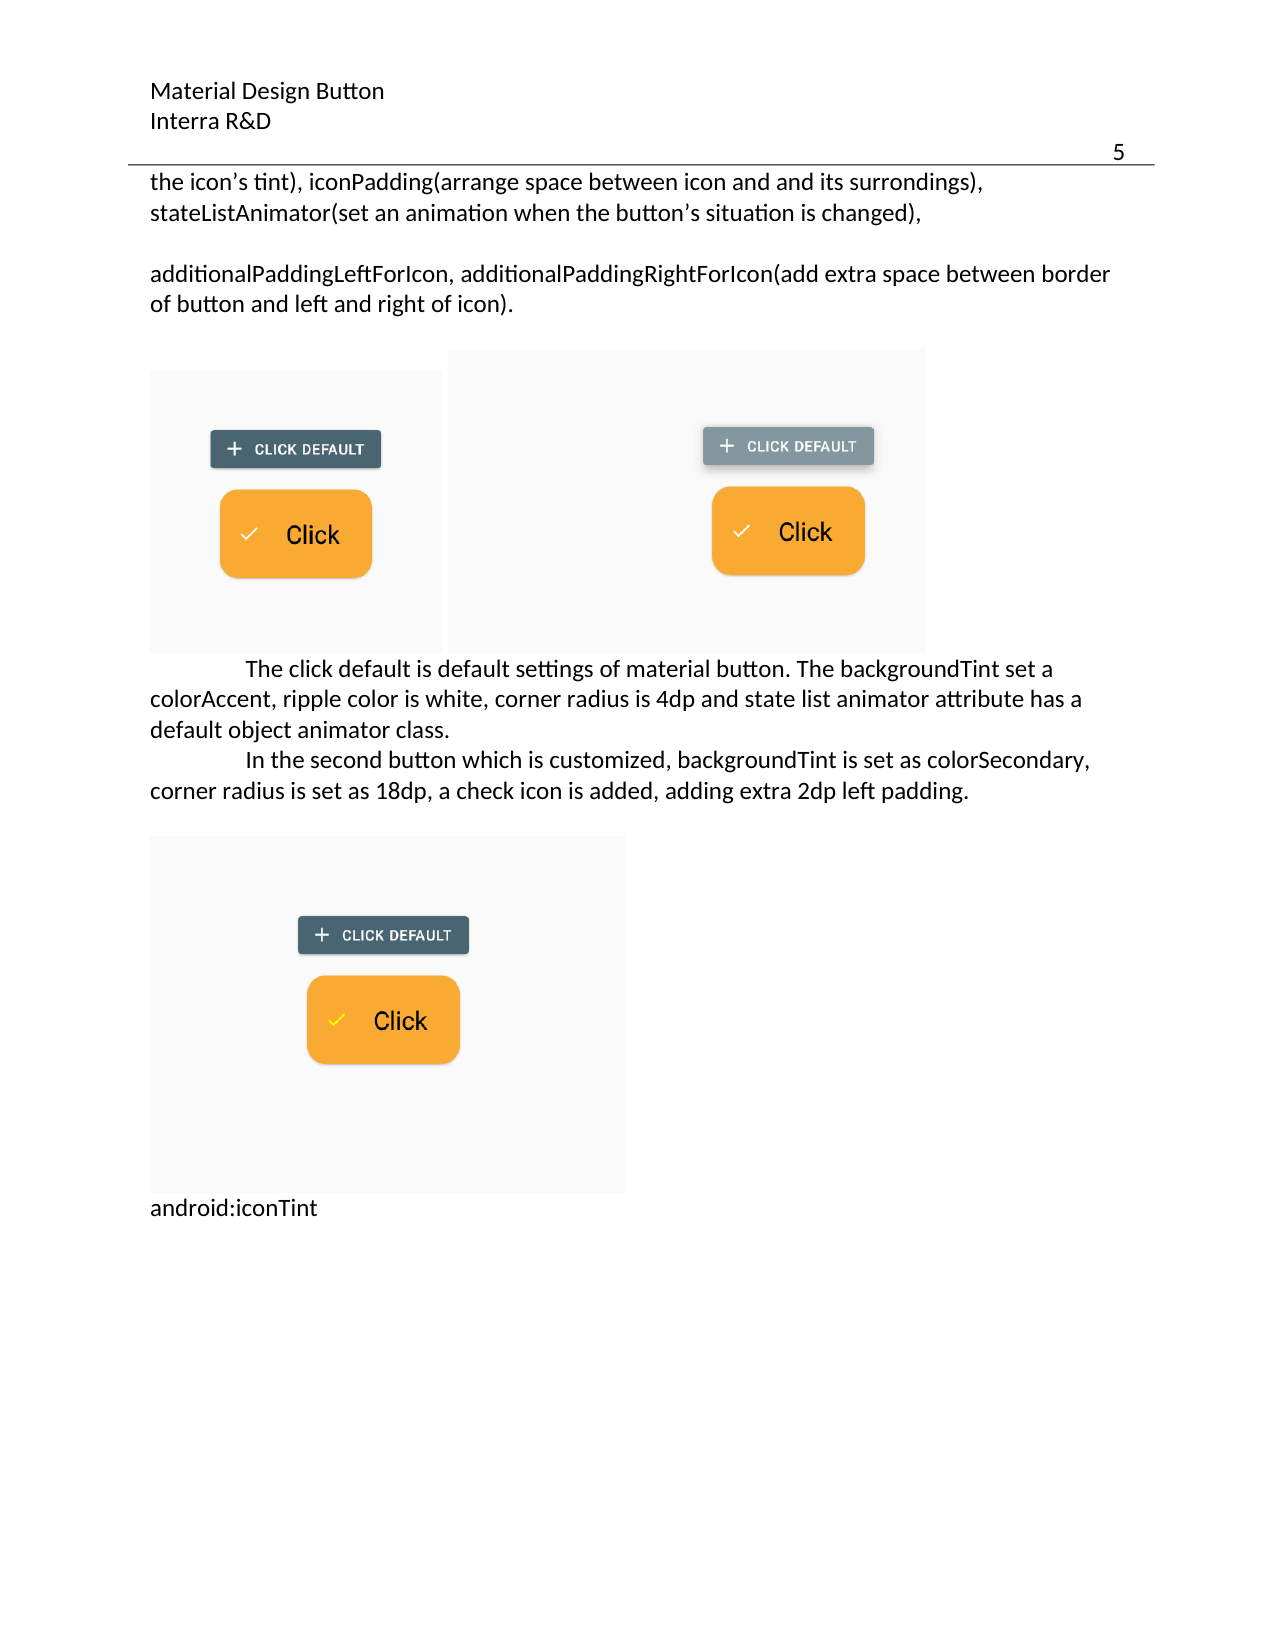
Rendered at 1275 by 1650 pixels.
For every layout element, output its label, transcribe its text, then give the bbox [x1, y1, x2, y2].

text additionalPaddingLeftForIcon, additionalPaddingRightForIcon(add extra space between border of button and left and right of icon). [150, 258, 1125, 319]
picture [150, 836, 625, 1193]
picture [150, 370, 443, 653]
text In the second button which is customized, backgroundTint is set as colorSecondary, corner radius is set as 18dp, a check icon is added, adding extra 2dp left padding. [150, 744, 1125, 805]
text android:iconTint [150, 1192, 1125, 1223]
text The click default is default settings of material button. The backgroundTint set a colorAccent, ripple color is white, corner radius is 4dp and state list animator attribute has a default object animator class. [150, 653, 1125, 744]
picture [447, 349, 926, 653]
